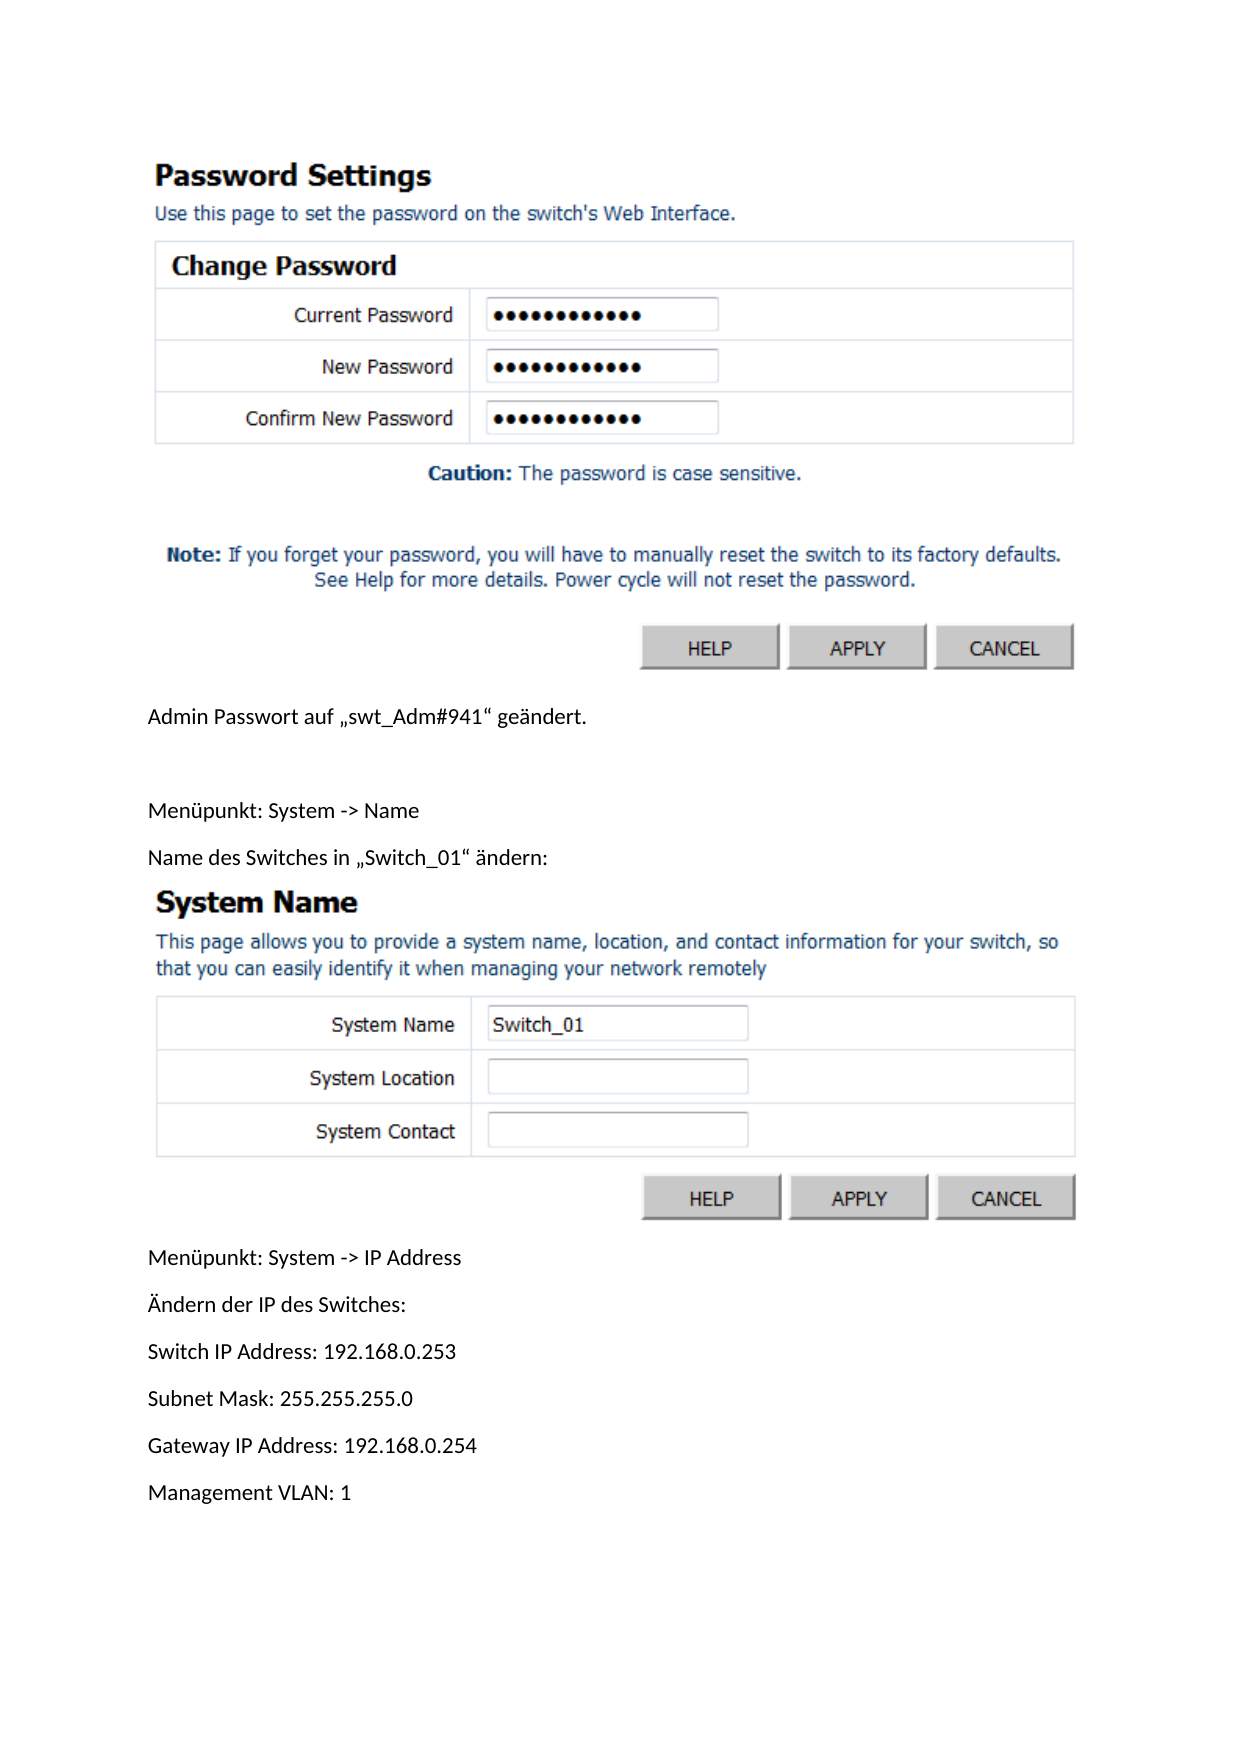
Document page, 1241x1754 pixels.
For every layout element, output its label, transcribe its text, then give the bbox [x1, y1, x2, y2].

text Menüpunkt: System -> IP Address [148, 1243, 1093, 1271]
text Gateway IP Address: 192.168.0.254 [148, 1431, 1093, 1459]
text Menüpunkt: System -> Name [148, 796, 1093, 824]
text Ändern der IP des Switches: [148, 1290, 1093, 1318]
text Admin Passwort auf „swt_Adm#941“ geändert. [148, 702, 1093, 730]
picture [147, 147, 1093, 684]
picture [147, 873, 1087, 1225]
text Switch IP Address: 192.168.0.253 [148, 1337, 1093, 1365]
text Subnet Mask: 255.255.255.0 [148, 1384, 1093, 1412]
text Management VLAN: 1 [148, 1478, 1093, 1506]
